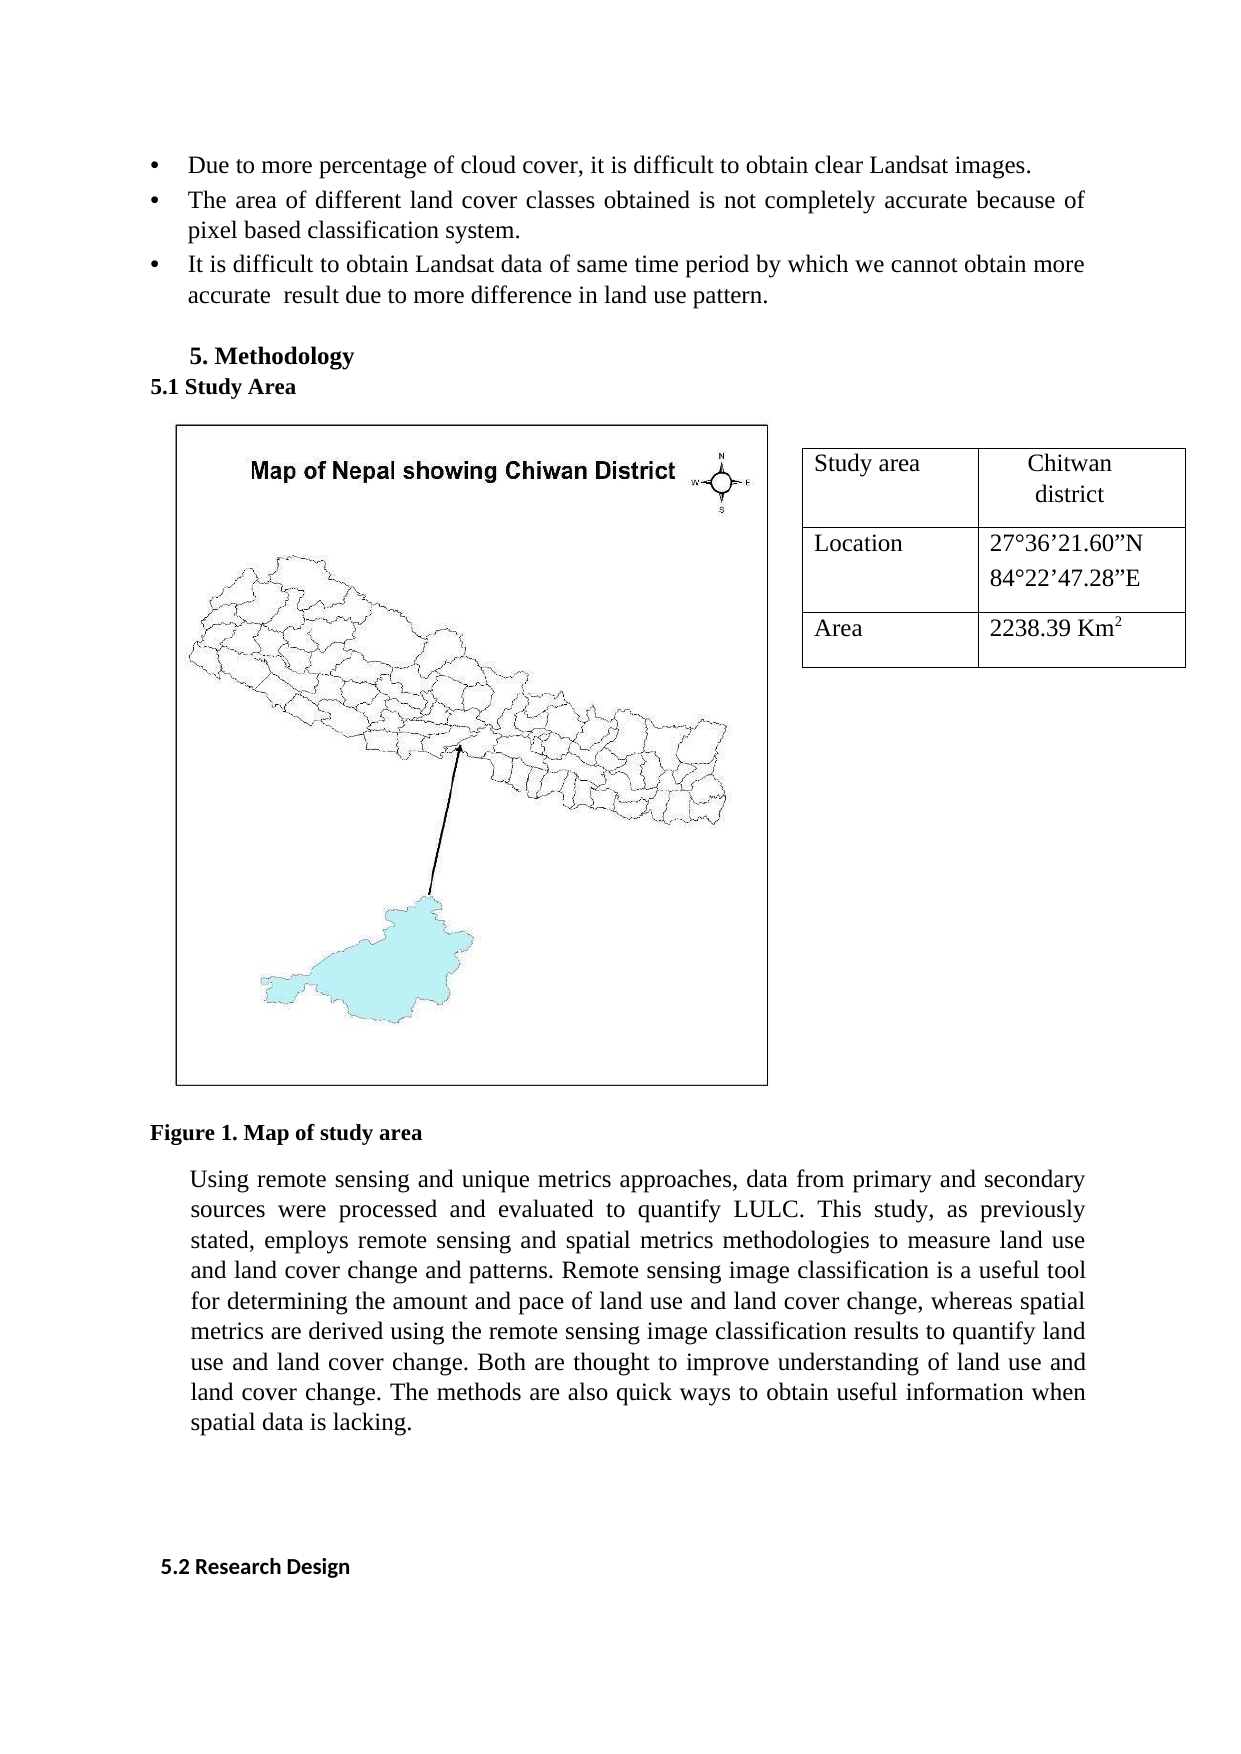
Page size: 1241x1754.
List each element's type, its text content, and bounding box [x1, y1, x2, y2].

text Using remote sensing and unique metrics approaches, data from primary and secondary sources were processed and evaluated to quantify LULC. This study, as previously stated, employs remote sensing and spatial metrics methodologies to measure land use and land cover change and patterns. Remote sensing image classification is a useful tool for determining the amount and pace of land use and land cover change, whereas spatial metrics are derived using the remote sensing image classification results to quantify land use and land cover change. Both are thought to improve understanding of land use and land cover change. The methods are also quick ways to obtain useful information when spatial data is lacking. [189, 1164, 1087, 1436]
text Figure 1. Map of study area [150, 1119, 1090, 1145]
subtitle 5. Methodology [189, 341, 1090, 370]
table_header [143, 402, 777, 1119]
picture [153, 402, 777, 1101]
table_header [777, 402, 1240, 1119]
list It is difficult to obtain Landsat data of same time period by which we cannot obtain more accurate result due to more difference in land use pattern. [150, 249, 1087, 308]
list Due to more percentage of cloud cover, it is difficult to obtain clear Landsat images. [150, 150, 1087, 179]
subtitle 5.1 Study Area [150, 373, 1090, 400]
text 5.2 Research Design [150, 1552, 1090, 1580]
list The area of different land cover classes obtained is not completely accurate because of pixel based classification system. [150, 185, 1087, 244]
